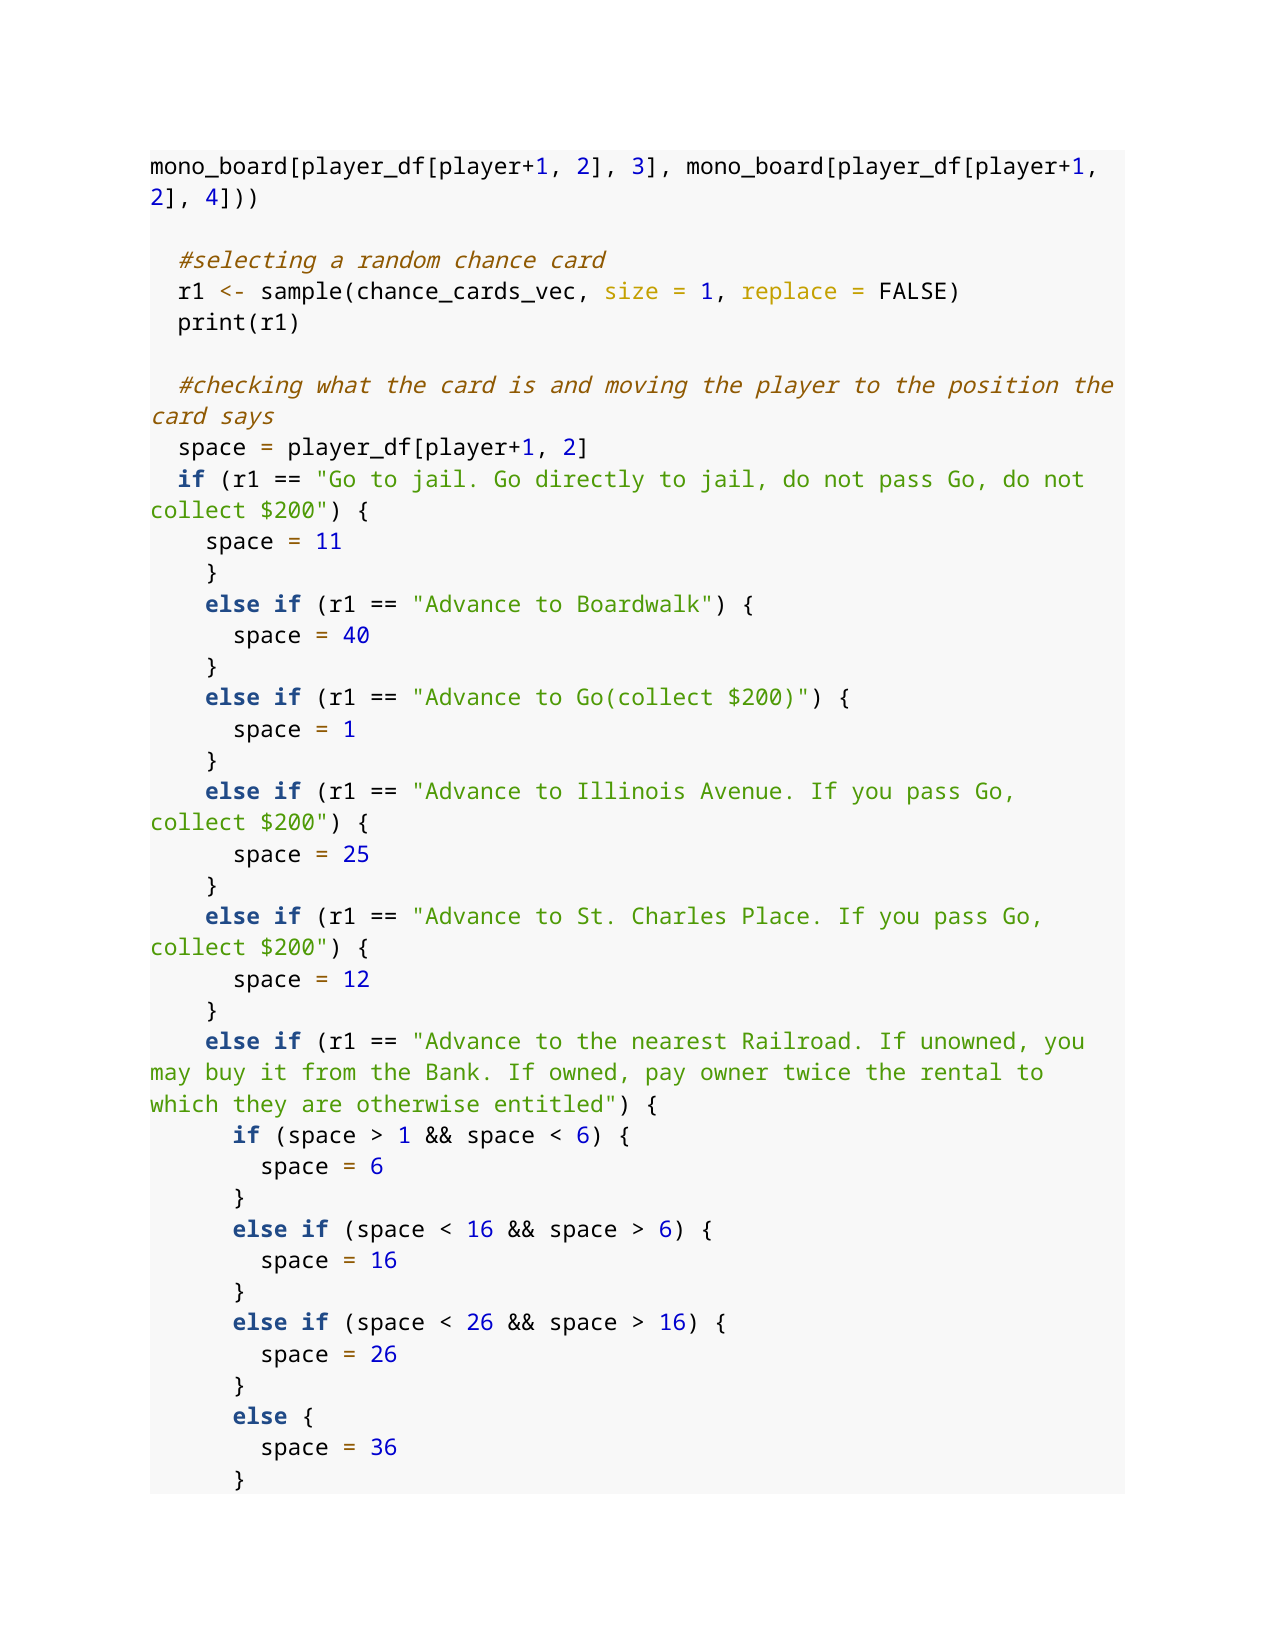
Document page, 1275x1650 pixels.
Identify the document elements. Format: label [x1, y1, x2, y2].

text [150, 150, 1125, 1494]
